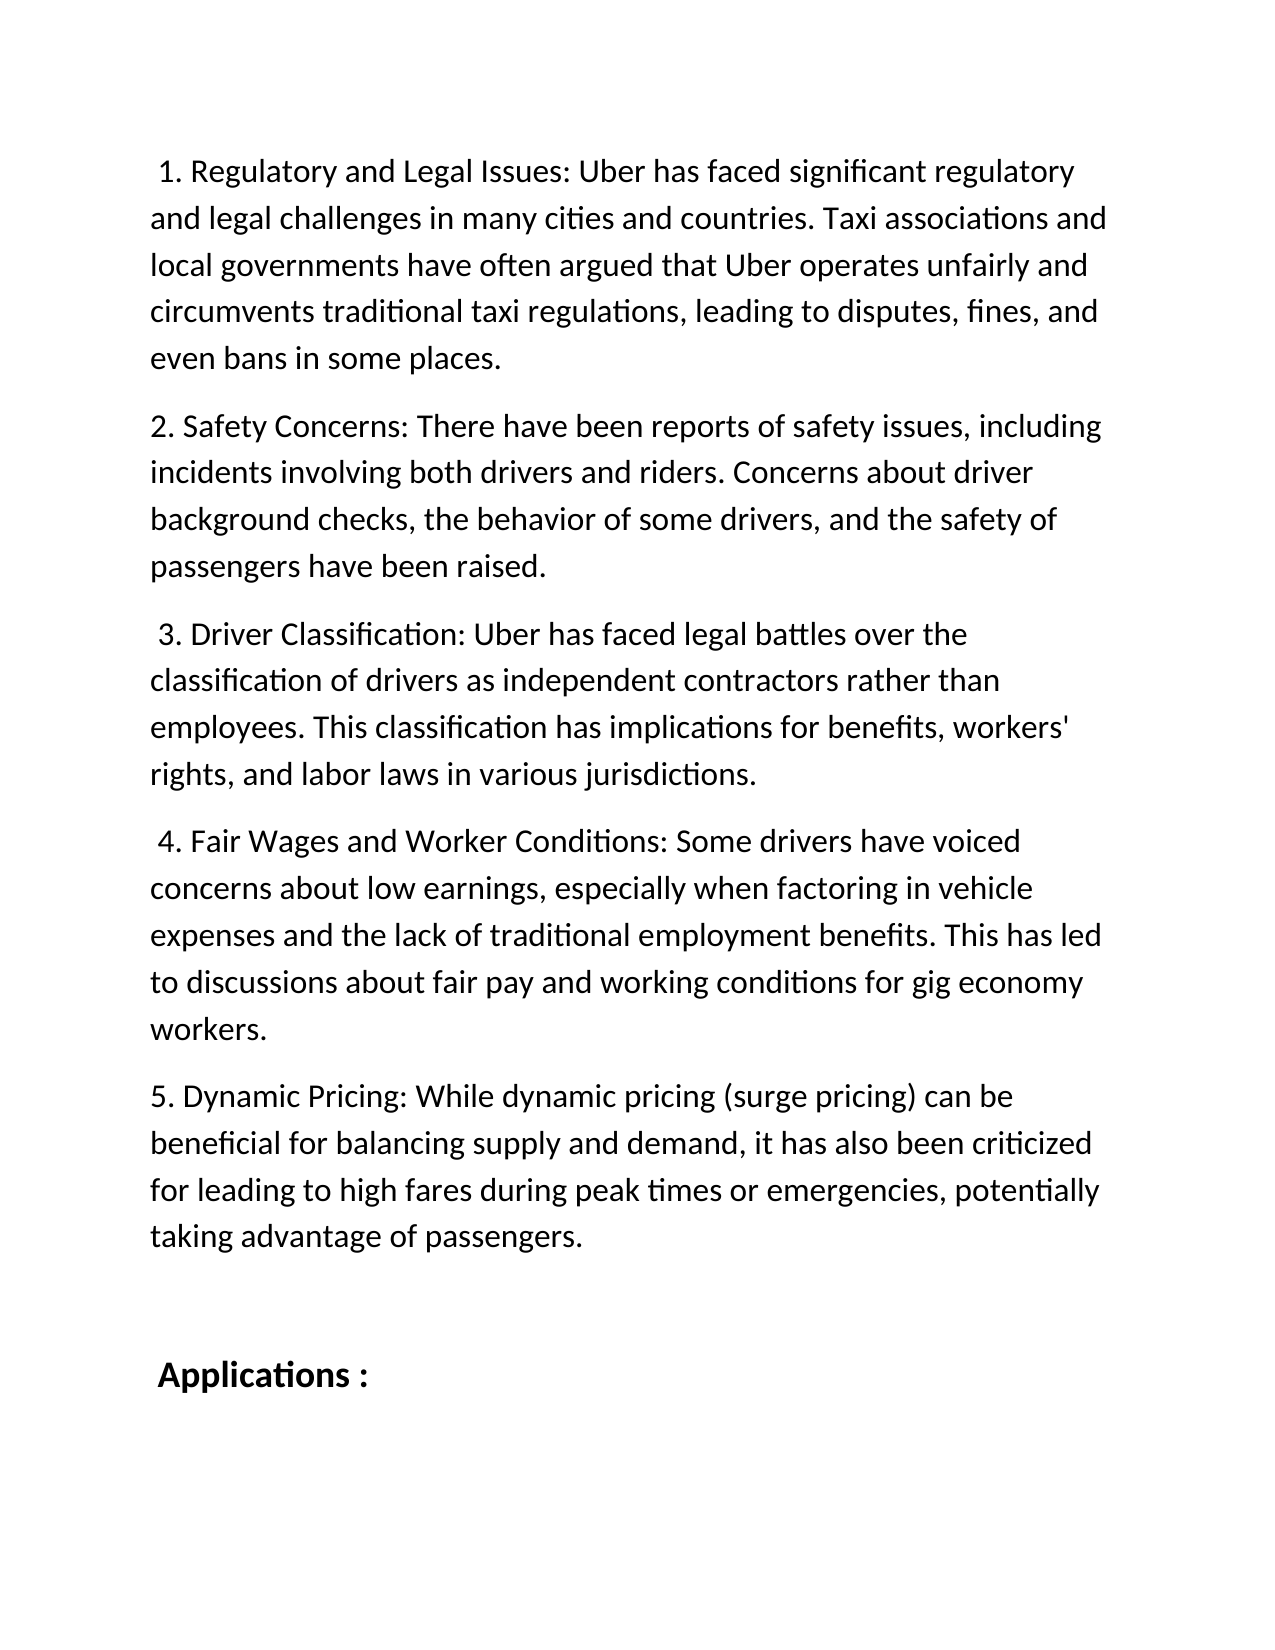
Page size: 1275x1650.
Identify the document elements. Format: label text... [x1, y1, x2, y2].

text 1. Regulatory and Legal Issues: Uber has faced significant regulatory and legal challenges in many cities and countries. Taxi associations and local governments have often argued that Uber operates unfairly and circumvents traditional taxi regulations, leading to disputes, fines, and even bans in some places. [150, 150, 1125, 378]
text 5. Dynamic Pricing: While dynamic pricing (surge pricing) can be beneficial for balancing supply and demand, it has also been criticized for leading to high fares during peak times or emergencies, potentially taking advantage of passengers. [150, 1075, 1125, 1256]
text 3. Driver Classification: Uber has faced legal battles over the classification of drivers as independent contractors rather than employees. This classification has implications for benefits, workers' rights, and labor laws in various jurisdictions. [150, 613, 1125, 794]
text 4. Fair Wages and Worker Conditions: Some drivers have voiced concerns about low earnings, especially when factoring in vehicle expenses and the lack of traditional employment benefits. This has led to discussions about fair pay and working conditions for gig economy workers. [150, 821, 1125, 1048]
text Applications : [150, 1351, 1125, 1397]
text 2. Safety Concerns: There have been reports of safety issues, including incidents involving both drivers and riders. Concerns about driver background checks, the behavior of some drivers, and the safety of passengers have been raised. [150, 405, 1125, 586]
